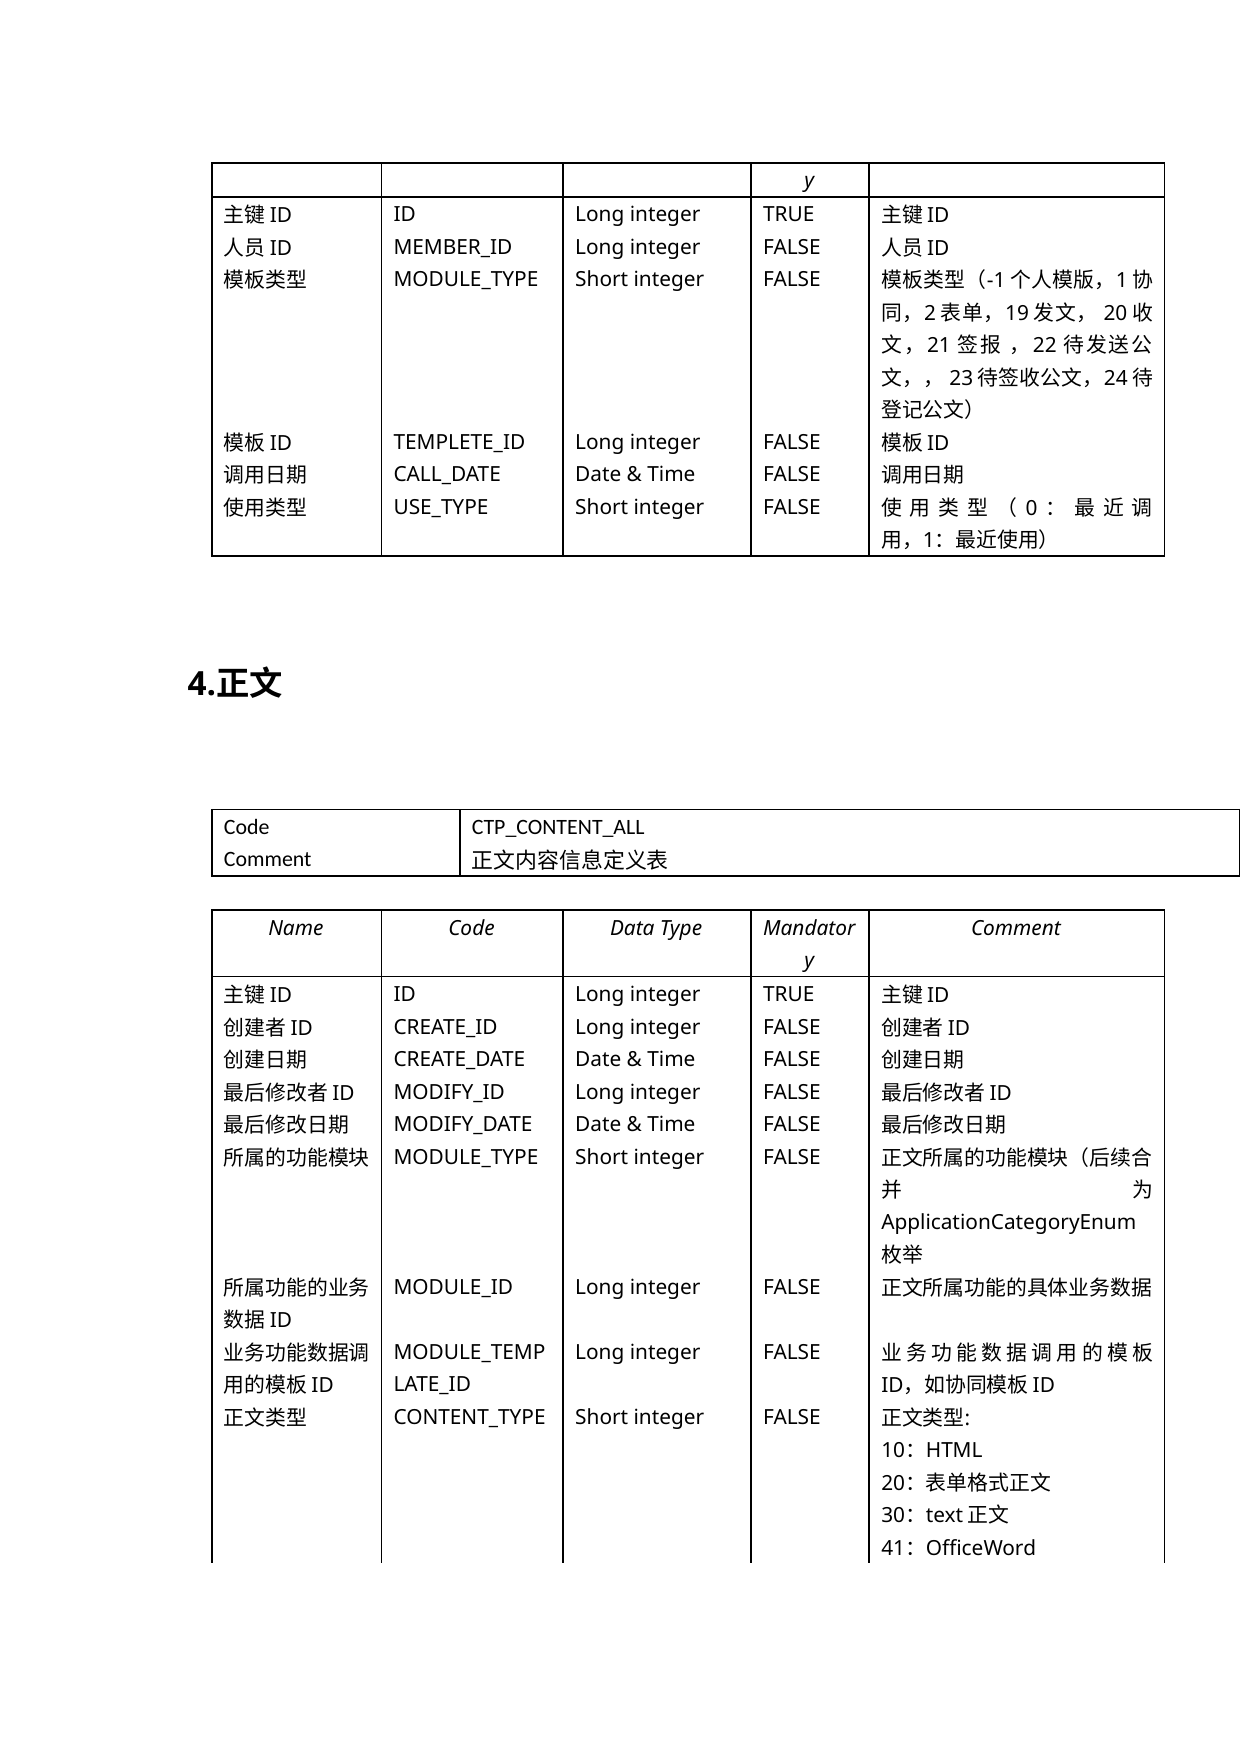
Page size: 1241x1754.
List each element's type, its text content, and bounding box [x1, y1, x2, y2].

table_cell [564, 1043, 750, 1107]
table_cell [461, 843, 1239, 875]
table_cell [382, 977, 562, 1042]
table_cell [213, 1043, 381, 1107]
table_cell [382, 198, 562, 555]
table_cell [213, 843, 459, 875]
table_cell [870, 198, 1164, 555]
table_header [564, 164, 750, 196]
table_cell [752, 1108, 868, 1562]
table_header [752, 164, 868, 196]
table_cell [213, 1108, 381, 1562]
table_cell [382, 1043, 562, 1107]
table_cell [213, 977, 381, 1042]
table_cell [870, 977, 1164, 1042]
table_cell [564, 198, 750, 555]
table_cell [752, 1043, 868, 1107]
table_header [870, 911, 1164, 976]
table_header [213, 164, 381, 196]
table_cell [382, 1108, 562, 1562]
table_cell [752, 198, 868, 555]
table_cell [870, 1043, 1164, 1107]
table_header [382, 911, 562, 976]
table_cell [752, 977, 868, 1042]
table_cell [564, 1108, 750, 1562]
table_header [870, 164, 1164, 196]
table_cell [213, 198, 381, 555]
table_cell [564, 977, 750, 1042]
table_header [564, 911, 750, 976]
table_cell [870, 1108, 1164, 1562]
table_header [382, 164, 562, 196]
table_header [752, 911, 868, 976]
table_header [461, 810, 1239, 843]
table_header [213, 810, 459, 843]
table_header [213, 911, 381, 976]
subtitle 4.正文 [187, 649, 1053, 714]
